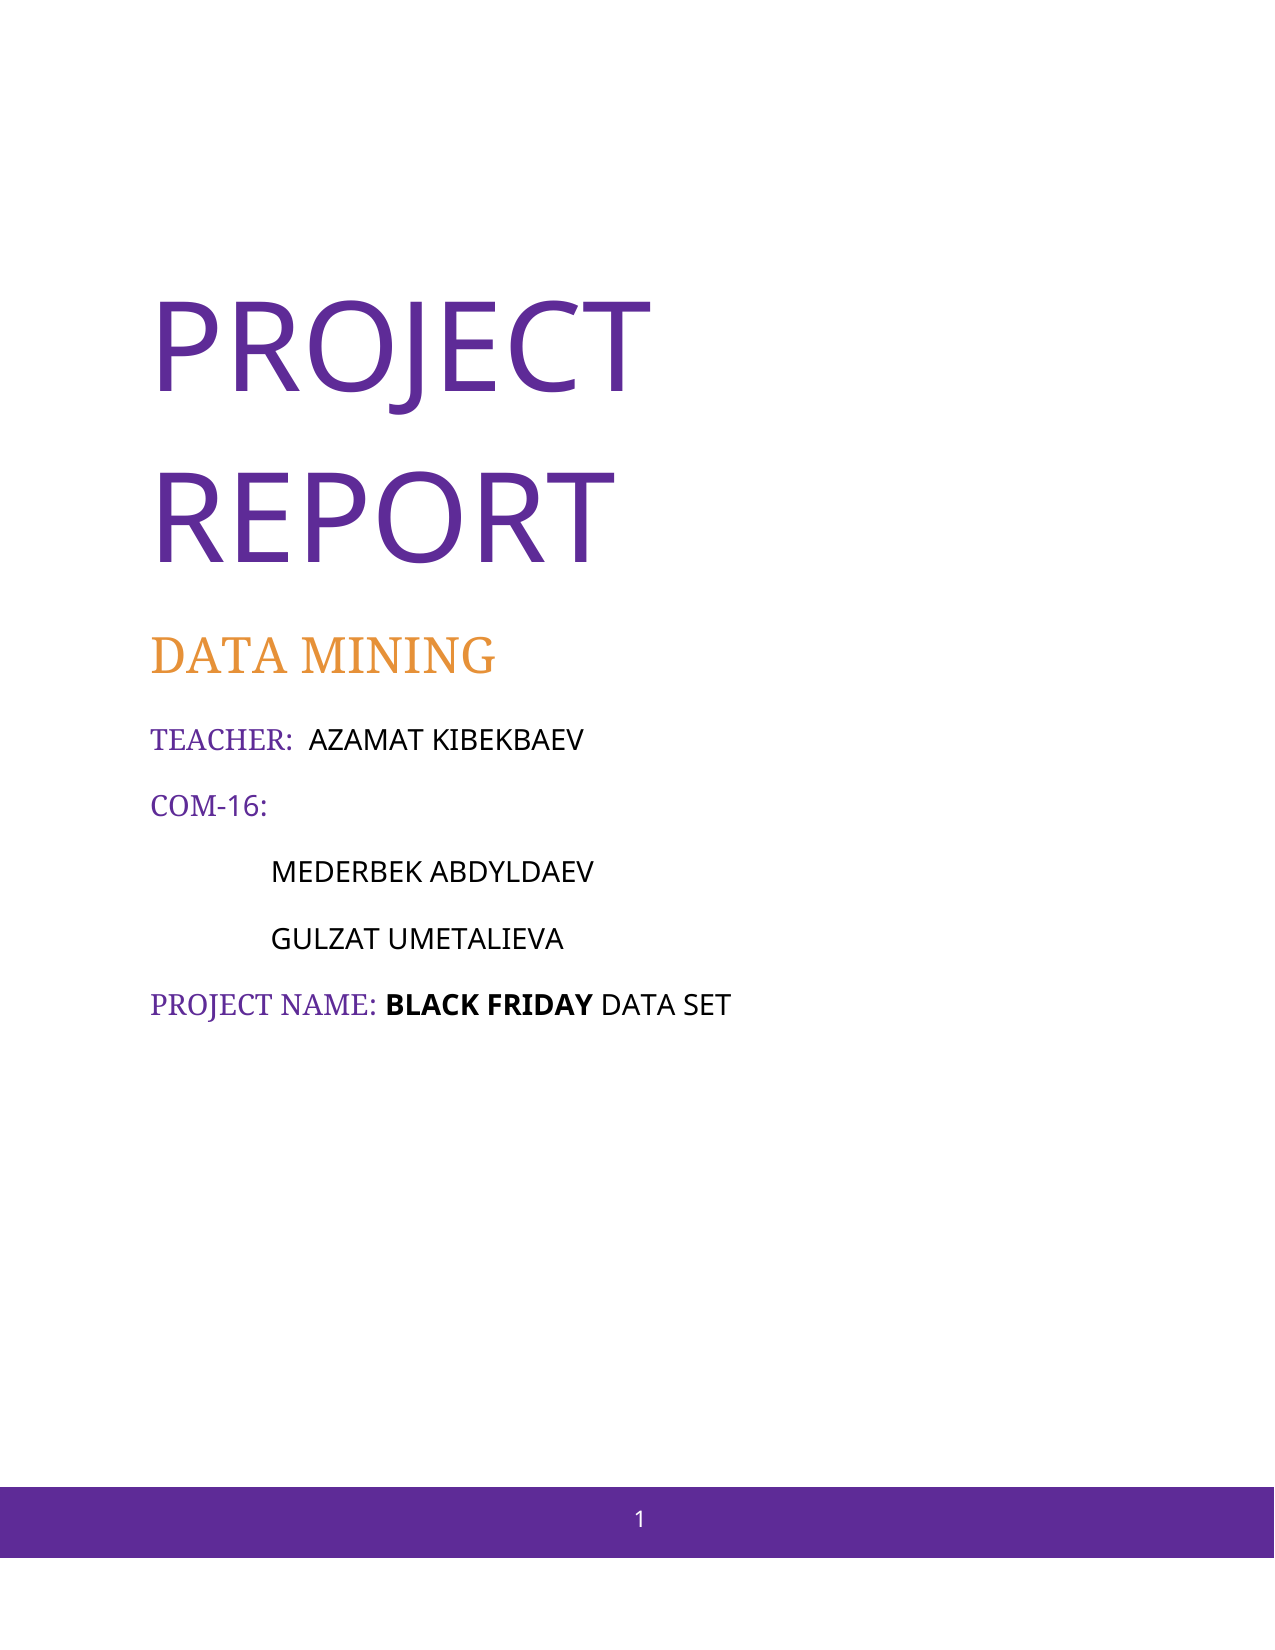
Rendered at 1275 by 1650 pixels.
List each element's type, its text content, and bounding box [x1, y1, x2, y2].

text TEACHER: AZAMAT KIBEKBAEV [150, 719, 1125, 758]
title PROJECT REPORT [148, 258, 1127, 599]
text COM-16: [150, 785, 1125, 825]
text PROJECT NAME: BLACK FRIDAY DATA SET [150, 984, 1125, 1024]
text GULZAT UMETALIEVA [150, 918, 1125, 958]
text DATA MINING [150, 619, 1125, 688]
text MEDERBEK ABDYLDAEV [150, 852, 1125, 891]
